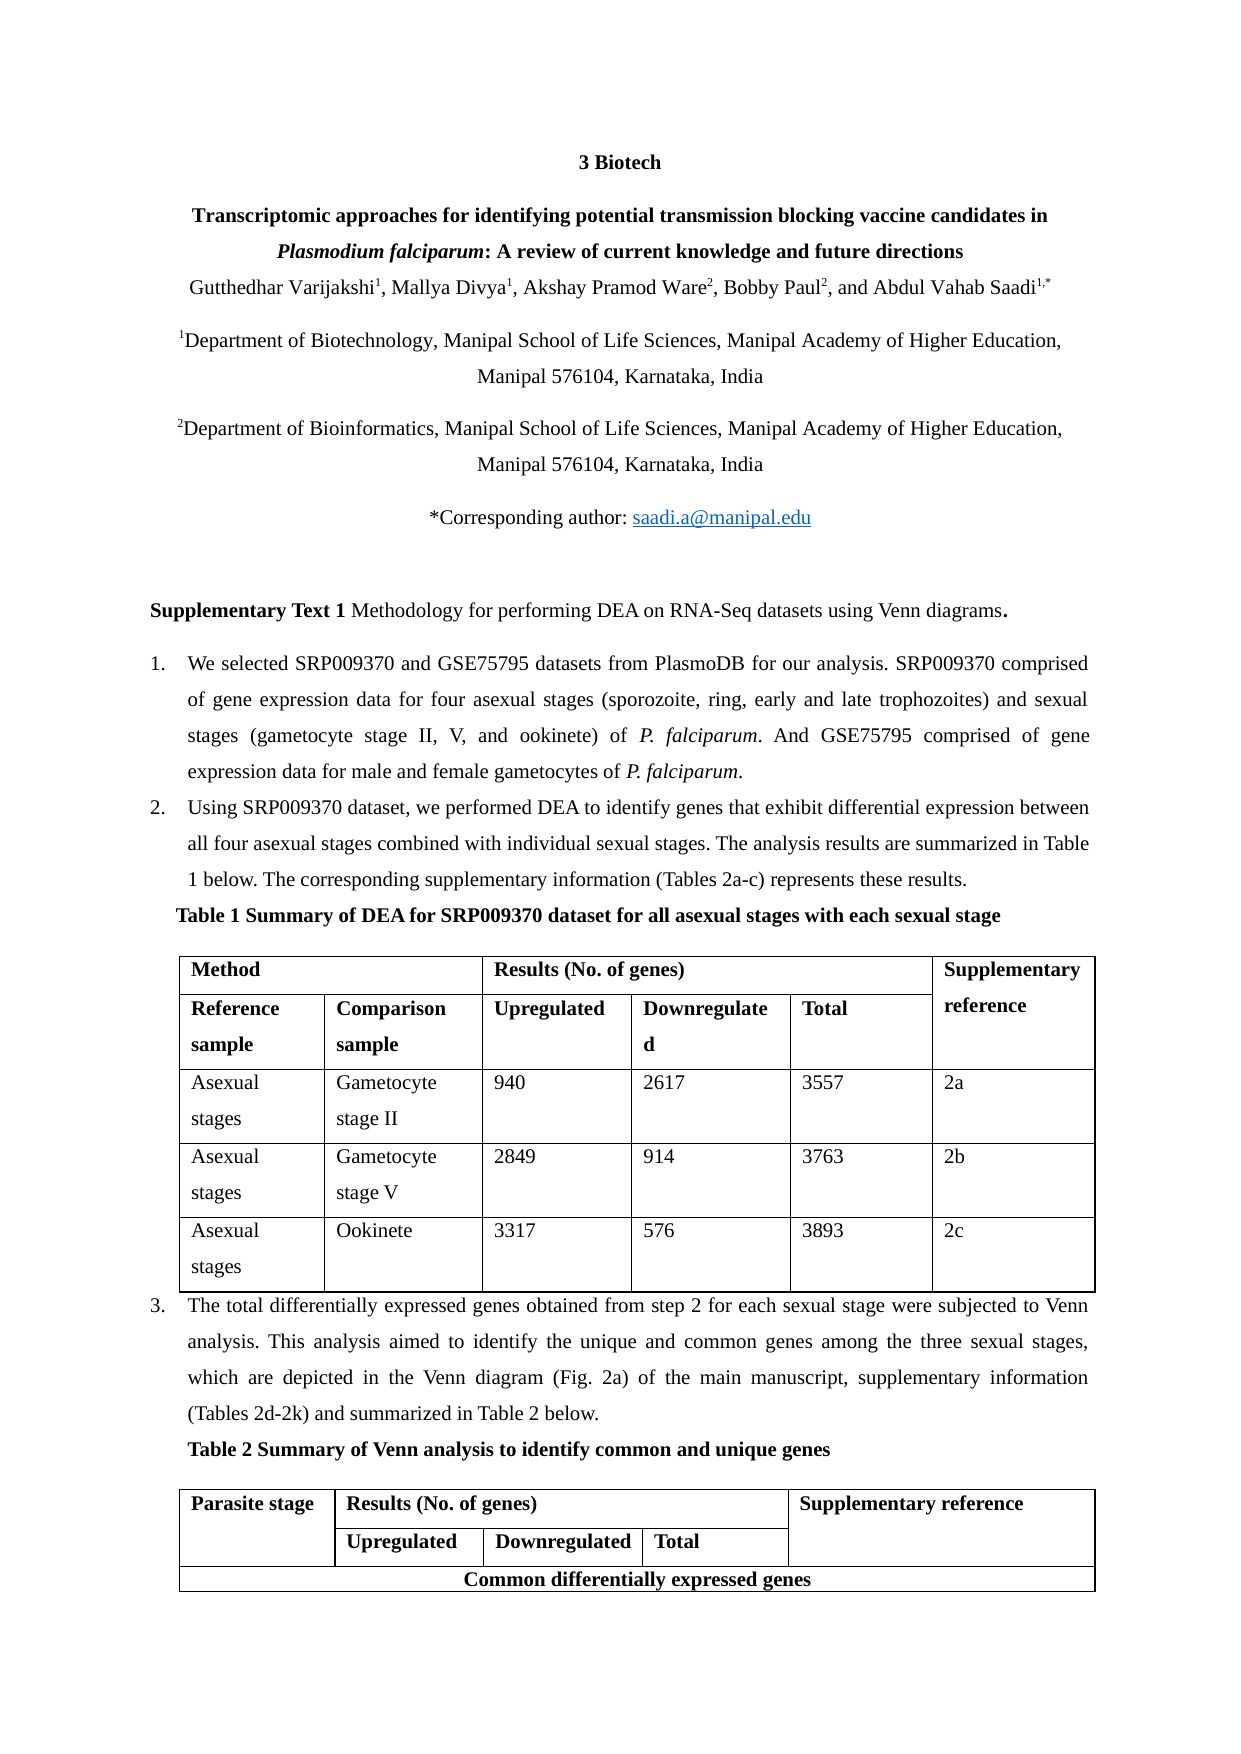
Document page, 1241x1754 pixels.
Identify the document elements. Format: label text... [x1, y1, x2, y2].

table_cell 2a [933, 1070, 1094, 1143]
table_cell Gametocyte stage II [325, 1070, 482, 1143]
table_header Supplementary reference [933, 957, 1094, 1069]
table_cell Ookinete [325, 1218, 482, 1291]
table_header Results (No. of genes) [336, 1490, 788, 1528]
table_header Supplementary reference [789, 1490, 1094, 1566]
table_cell 3893 [791, 1218, 932, 1291]
table_cell Asexual stages [180, 1070, 324, 1143]
table_cell Gametocyte stage V [325, 1144, 482, 1217]
list Table 1 Summary of DEA for SRP009370 dataset for all asexual stages with each sexual stage [150, 903, 1090, 927]
table_cell 3557 [791, 1070, 932, 1143]
table_cell Total [643, 1529, 788, 1566]
text Transcriptomic approaches for identifying potential transmission blocking vaccine candidates in Plasmodium falciparum: A review of current knowledge and future directions [150, 203, 1090, 263]
text 2Department of Bioinformatics, Manipal School of Life Sciences, Manipal Academy of Higher Education, Manipal 576104, Karnataka, India [150, 416, 1090, 476]
table_cell Asexual stages [180, 1218, 324, 1291]
table_cell Comparison sample [325, 995, 482, 1069]
table_cell Downregulated [632, 995, 790, 1069]
text 1Department of Biotechnology, Manipal School of Life Sciences, Manipal Academy of Higher Education, Manipal 576104, Karnataka, India [150, 327, 1090, 388]
table_cell Asexual stages [180, 1144, 324, 1217]
table_cell Reference sample [180, 995, 324, 1069]
table_header Parasite stage [180, 1490, 334, 1566]
table_header Results (No. of genes) [483, 957, 932, 994]
table_cell Upregulated [336, 1529, 483, 1566]
text Gutthedhar Varijakshi1, Mallya Divya1, Akshay Pramod Ware2, Bobby Paul2, and Abdul Vahab Saadi1,* [150, 275, 1090, 299]
list Using SRP009370 dataset, we performed DEA to identify genes that exhibit differential expression between all four asexual stages combined with individual sexual stages. The analysis results are summarized in Table 1 below. The corresponding supplementary information (Tables 2a-c) represents these results. [150, 795, 1090, 891]
table_cell 2617 [632, 1070, 790, 1143]
table_cell 2c [933, 1218, 1094, 1291]
text Supplementary Text 1 Methodology for performing DEA on RNA-Seq datasets using Venn diagrams. [150, 598, 1090, 622]
table_cell 3763 [791, 1144, 932, 1217]
table_cell 3317 [483, 1218, 631, 1291]
list Table 2 Summary of Venn analysis to identify common and unique genes [187, 1437, 1090, 1461]
table_cell Downregulated [484, 1529, 642, 1566]
text *Corresponding author: saadi.a@manipal.edu [150, 505, 1090, 529]
table_cell 2b [933, 1144, 1094, 1217]
list The total differentially expressed genes obtained from step 2 for each sexual stage were subjected to Venn analysis. This analysis aimed to identify the unique and common genes among the three sexual stages, which are depicted in the Venn diagram (Fig. 2a) of the main manuscript, supplementary information (Tables 2d-2k) and summarized in Table 2 below. [150, 1292, 1090, 1425]
table_cell 940 [483, 1070, 631, 1143]
table_cell Total [791, 995, 932, 1069]
list We selected SRP009370 and GSE75795 datasets from PlasmoDB for our analysis. SRP009370 comprised of gene expression data for four asexual stages (sporozoite, ring, early and late trophozoites) and sexual stages (gametocyte stage II, V, and ookinete) of P. falciparum. And GSE75795 comprised of gene expression data for male and female gametocytes of P. falciparum. [150, 651, 1090, 783]
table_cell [180, 1567, 1094, 1591]
table_cell 2849 [483, 1144, 631, 1217]
table_header Method [180, 957, 482, 994]
text 3 Biotech [150, 150, 1090, 174]
table_cell 576 [632, 1218, 790, 1291]
table_cell Upregulated [483, 995, 631, 1069]
table_cell 914 [632, 1144, 790, 1217]
